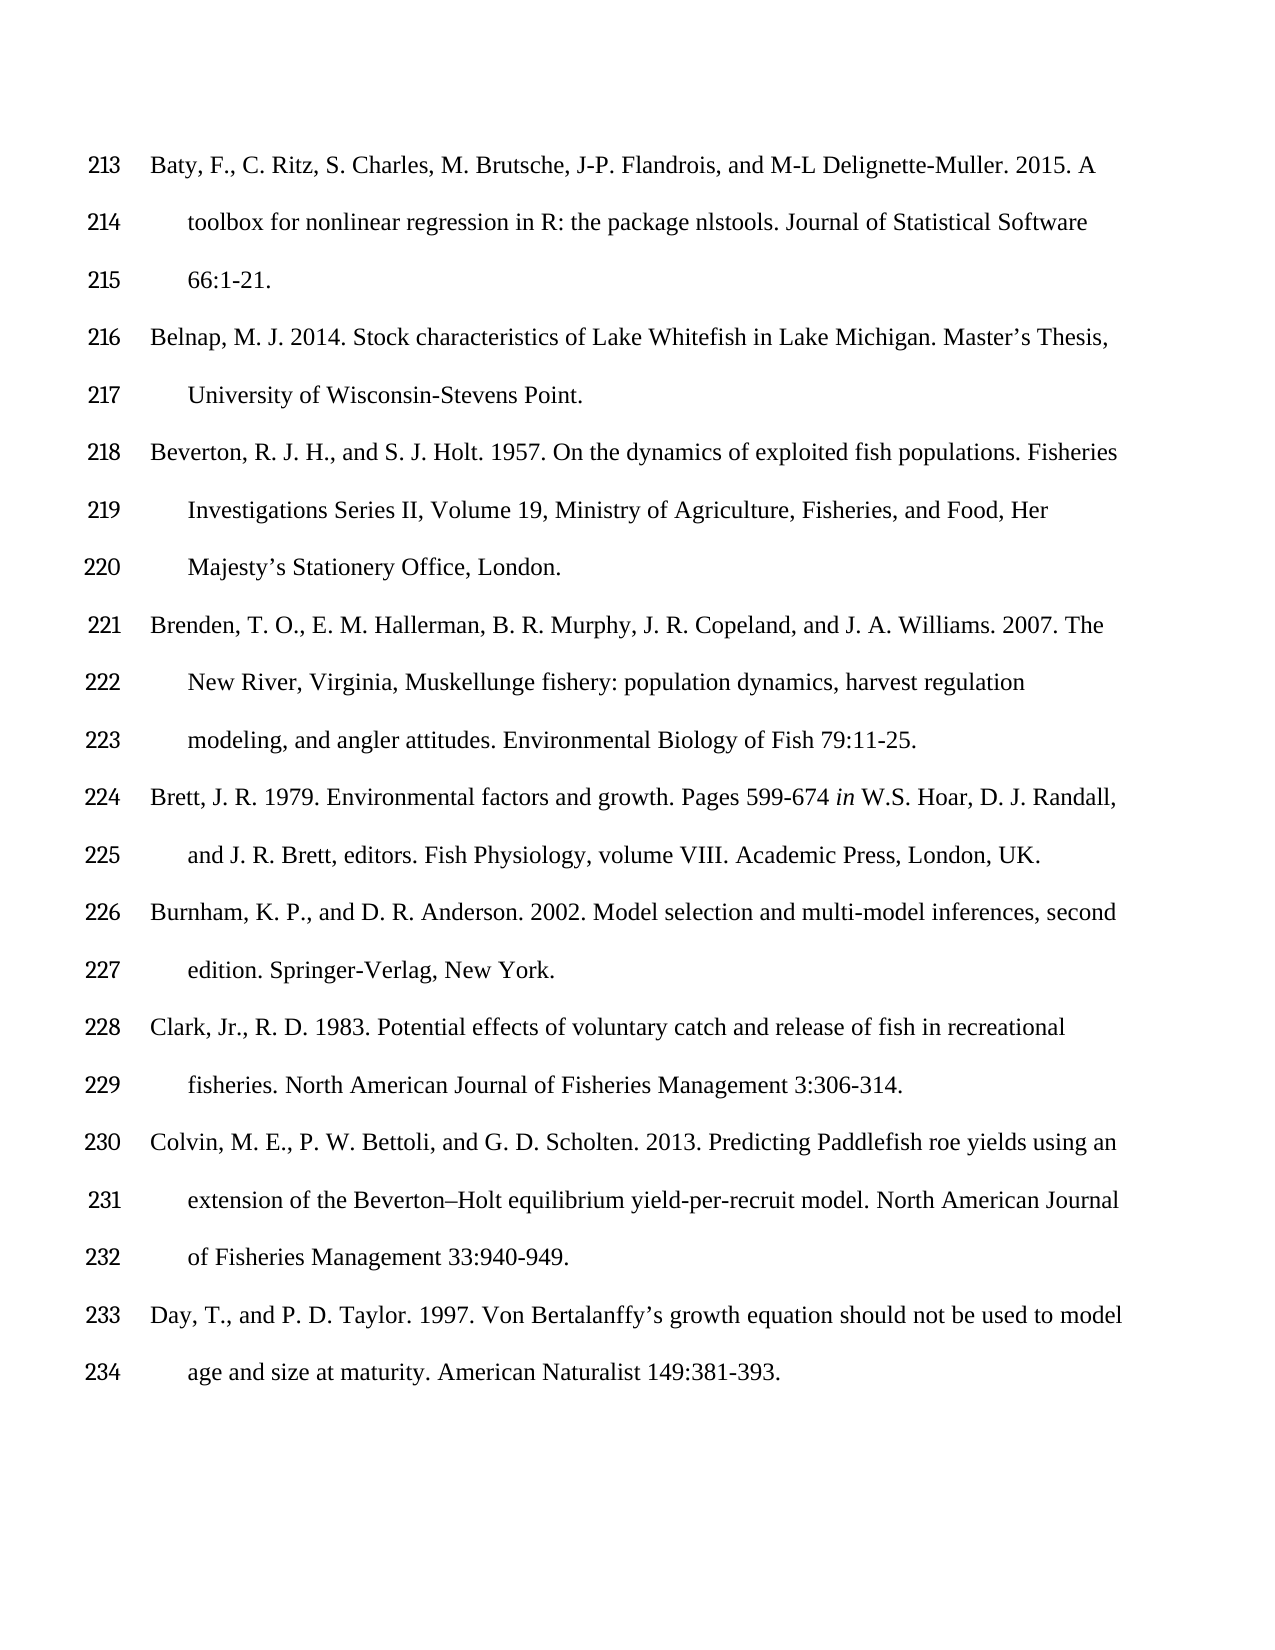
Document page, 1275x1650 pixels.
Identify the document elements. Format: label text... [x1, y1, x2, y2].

text Brenden, T. O., E. M. Hallerman, B. R. Murphy, J. R. Copeland, and J. A. Williams. 2007. The New River, Virginia, Muskellunge fishery: population dynamics, harvest regulation modeling, and angler attitudes. Environmental Biology of Fish 79:11-25. [150, 610, 1125, 754]
text Baty, F., C. Ritz, S. Charles, M. Brutsche, J-P. Flandrois, and M-L Delignette-Muller. 2015. A toolbox for nonlinear regression in R: the package nlstools. Journal of Statistical Software 66:1-21. [150, 150, 1125, 294]
text Burnham, K. P., and D. R. Anderson. 2002. Model selection and multi-model inferences, second edition. Springer-Verlag, New York. [150, 897, 1125, 984]
text Brett, J. R. 1979. Environmental factors and growth. Pages 599-674 in W.S. Hoar, D. J. Randall, and J. R. Brett, editors. Fish Physiology, volume VIII. Academic Press, London, UK. [150, 782, 1125, 869]
text Clark, Jr., R. D. 1983. Potential effects of voluntary catch and release of fish in recreational fisheries. North American Journal of Fisheries Management 3:306-314. [150, 1012, 1125, 1099]
text Belnap, M. J. 2014. Stock characteristics of Lake Whitefish in Lake Michigan. Master’s Thesis, University of Wisconsin-Stevens Point. [150, 322, 1125, 409]
text Beverton, R. J. H., and S. J. Holt. 1957. On the dynamics of exploited fish populations. Fisheries Investigations Series II, Volume 19, Ministry of Agriculture, Fisheries, and Food, Her Majesty’s Stationery Office, London. [150, 437, 1125, 581]
